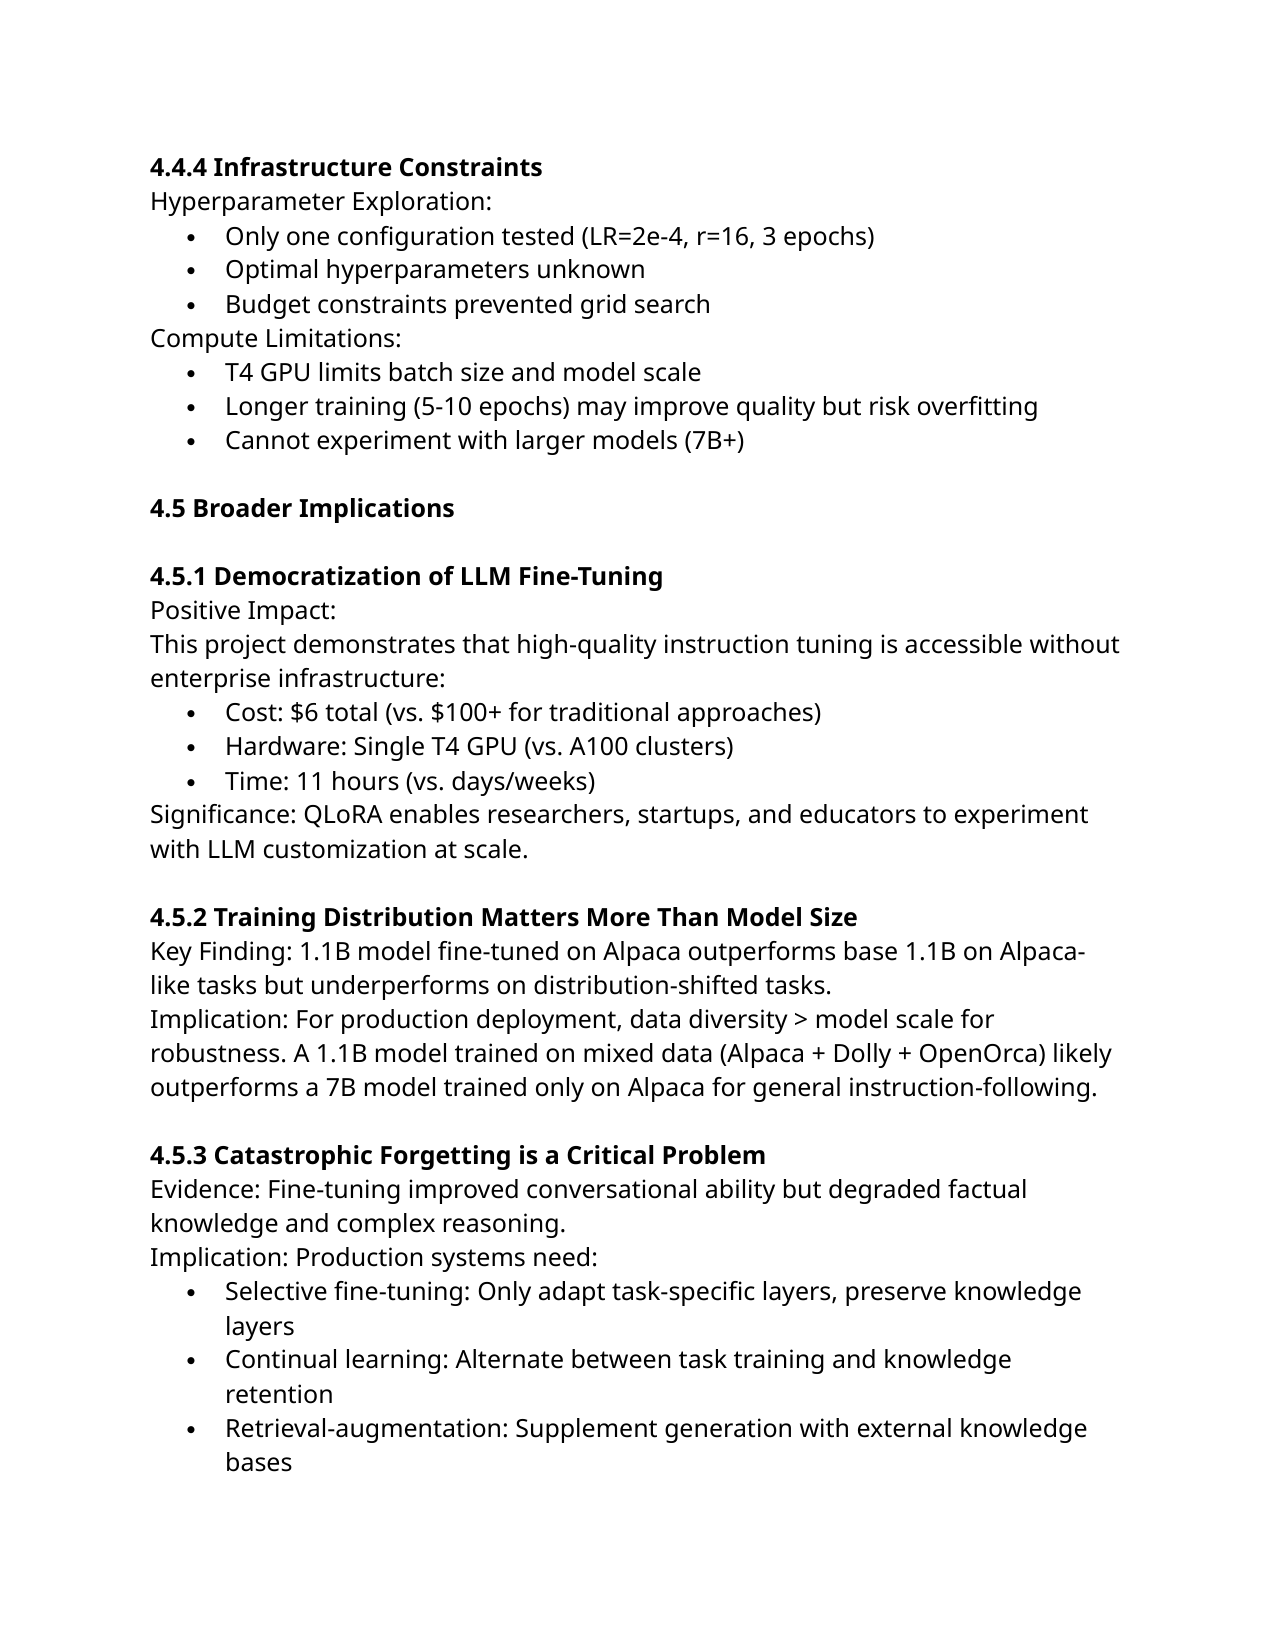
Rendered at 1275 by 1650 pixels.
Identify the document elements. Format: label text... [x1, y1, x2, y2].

text Significance: QLoRA enables researchers, startups, and educators to experiment with LLM customization at scale. [150, 797, 1125, 865]
text Implication: For production deployment, data diversity > model scale for robustness. A 1.1B model trained on mixed data (Alpaca + Dolly + OpenOrca) likely outperforms a 7B model trained only on Alpaca for general instruction-following. [150, 1002, 1125, 1104]
text Compute Limitations: [150, 320, 1125, 354]
list Optimal hyperparameters unknown [187, 252, 1125, 286]
text 4.5 Broader Implications [150, 491, 1125, 525]
text This project demonstrates that high-quality instruction tuning is accessible without enterprise infrastructure: [150, 627, 1125, 695]
list Cost: $6 total (vs. $100+ for traditional approaches) [187, 695, 1125, 729]
text Key Finding: 1.1B model fine-tuned on Alpaca outperforms base 1.1B on Alpaca-like tasks but underperforms on distribution-shifted tasks. [150, 933, 1125, 1002]
text 4.5.3 Catastrophic Forgetting is a Critical Problem [150, 1138, 1125, 1172]
text Evidence: Fine-tuning improved conversational ability but degraded factual knowledge and complex reasoning. [150, 1172, 1125, 1240]
text 4.4.4 Infrastructure Constraints [150, 150, 1125, 184]
text Positive Impact: [150, 593, 1125, 627]
list Hardware: Single T4 GPU (vs. A100 clusters) [187, 729, 1125, 763]
text 4.5.1 Democratization of LLM Fine-Tuning [150, 559, 1125, 593]
list Time: 11 hours (vs. days/weeks) [187, 763, 1125, 797]
list Longer training (5-10 epochs) may improve quality but risk overfitting [187, 388, 1125, 422]
text Implication: Production systems need: [150, 1240, 1125, 1274]
list Continual learning: Alternate between task training and knowledge retention [187, 1342, 1125, 1410]
list Selective fine-tuning: Only adapt task-specific layers, preserve knowledge layers [187, 1274, 1125, 1342]
list Budget constraints prevented grid search [187, 286, 1125, 320]
text 4.5.2 Training Distribution Matters More Than Model Size [150, 899, 1125, 933]
text Hyperparameter Exploration: [150, 184, 1125, 218]
list Cannot experiment with larger models (7B+) [187, 422, 1125, 457]
list Retrieval-augmentation: Supplement generation with external knowledge bases [187, 1410, 1125, 1478]
list Only one configuration tested (LR=2e-4, r=16, 3 epochs) [187, 218, 1125, 252]
list T4 GPU limits batch size and model scale [187, 354, 1125, 388]
